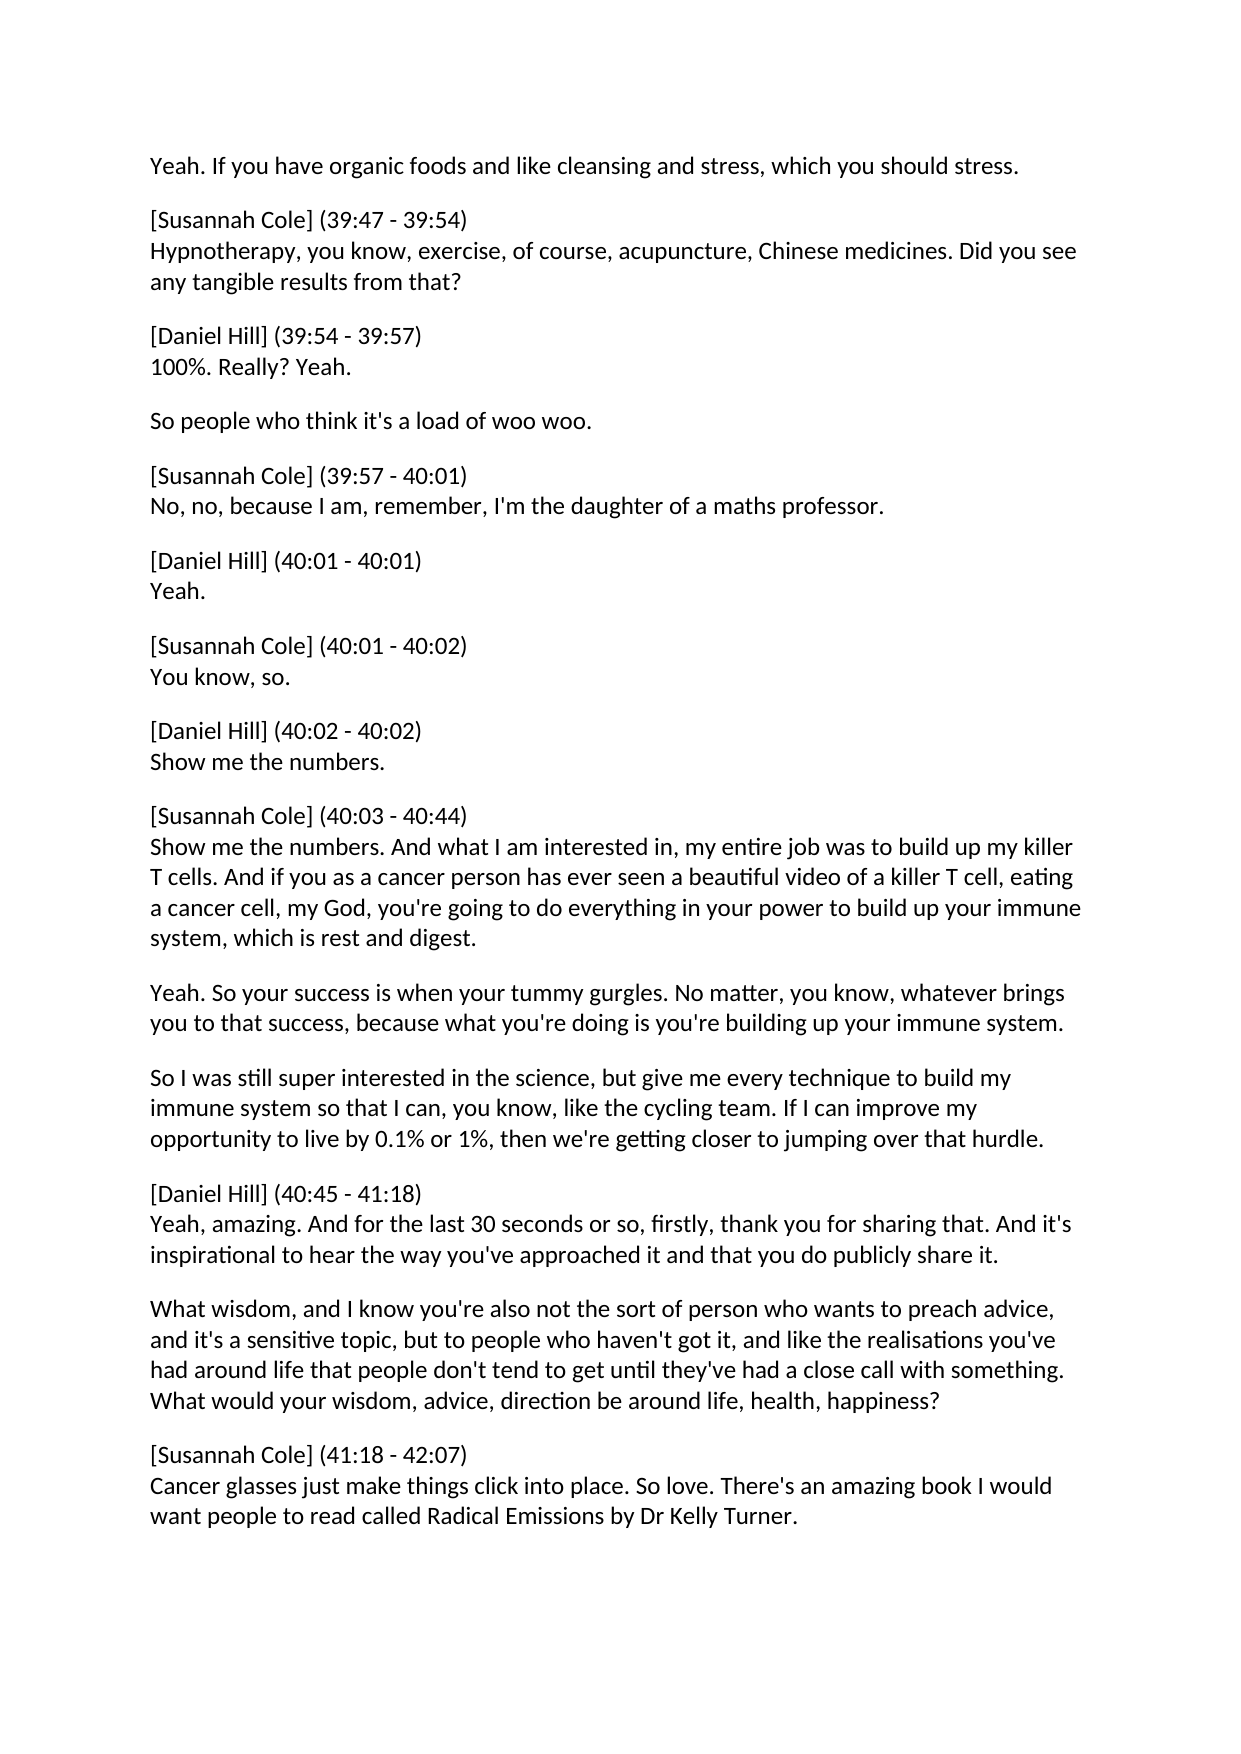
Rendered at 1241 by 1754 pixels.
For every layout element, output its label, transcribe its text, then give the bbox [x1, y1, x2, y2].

text [Susannah Cole] (41:18 - 42:07) [150, 1439, 1090, 1470]
text Yeah. So your success is when your tummy gurgles. No matter, you know, whatever brings you to that success, because what you're doing is you're building up your immune system. [150, 977, 1090, 1038]
text 100%. Really? Yeah. [150, 351, 1090, 381]
text No, no, because I am, remember, I'm the daughter of a maths professor. [150, 490, 1090, 521]
text Yeah. If you have organic foods and like cleansing and stress, which you should stress. [150, 150, 1090, 181]
text [Daniel Hill] (40:02 - 40:02) [150, 715, 1090, 746]
text Cancer glasses just make things click into place. So love. There's an amazing book I would want people to read called Radical Emissions by Dr Kelly Turner. [150, 1470, 1090, 1531]
text [Susannah Cole] (39:57 - 40:01) [150, 460, 1090, 490]
text So I was still super interested in the science, but give me every technique to build my immune system so that I can, you know, like the cycling team. If I can improve my opportunity to live by 0.1% or 1%, then we're getting closer to jumping over that hurdle. [150, 1062, 1090, 1154]
text [Susannah Cole] (39:47 - 39:54) [150, 204, 1090, 235]
text Show me the numbers. And what I am interested in, my entire job was to build up my killer T cells. And if you as a cancer person has ever seen a beautiful video of a killer T cell, eating a cancer cell, my God, you're going to do everything in your power to build up your immune system, which is rest and digest. [150, 831, 1090, 953]
text What wisdom, and I know you're also not the sort of person who wants to preach advice, and it's a sensitive topic, but to people who haven't got it, and like the realisations you've had around life that people don't tend to get until they've had a close call with something. What would your wisdom, advice, direction be around life, health, happiness? [150, 1293, 1090, 1415]
text [Susannah Cole] (40:01 - 40:02) [150, 630, 1090, 661]
text You know, so. [150, 661, 1090, 691]
text Yeah, amazing. And for the last 30 seconds or so, firstly, thank you for sharing that. And it's inspirational to hear the way you've approached it and that you do publicly share it. [150, 1208, 1090, 1269]
text Hypnotherapy, you know, exercise, of course, acupuncture, Chinese medicines. Did you see any tangible results from that? [150, 235, 1090, 296]
text Show me the numbers. [150, 746, 1090, 776]
text [Daniel Hill] (40:01 - 40:01) [150, 545, 1090, 576]
text [Daniel Hill] (39:54 - 39:57) [150, 320, 1090, 351]
text [Susannah Cole] (40:03 - 40:44) [150, 800, 1090, 831]
text [Daniel Hill] (40:45 - 41:18) [150, 1178, 1090, 1208]
text So people who think it's a load of woo woo. [150, 405, 1090, 436]
text Yeah. [150, 576, 1090, 606]
